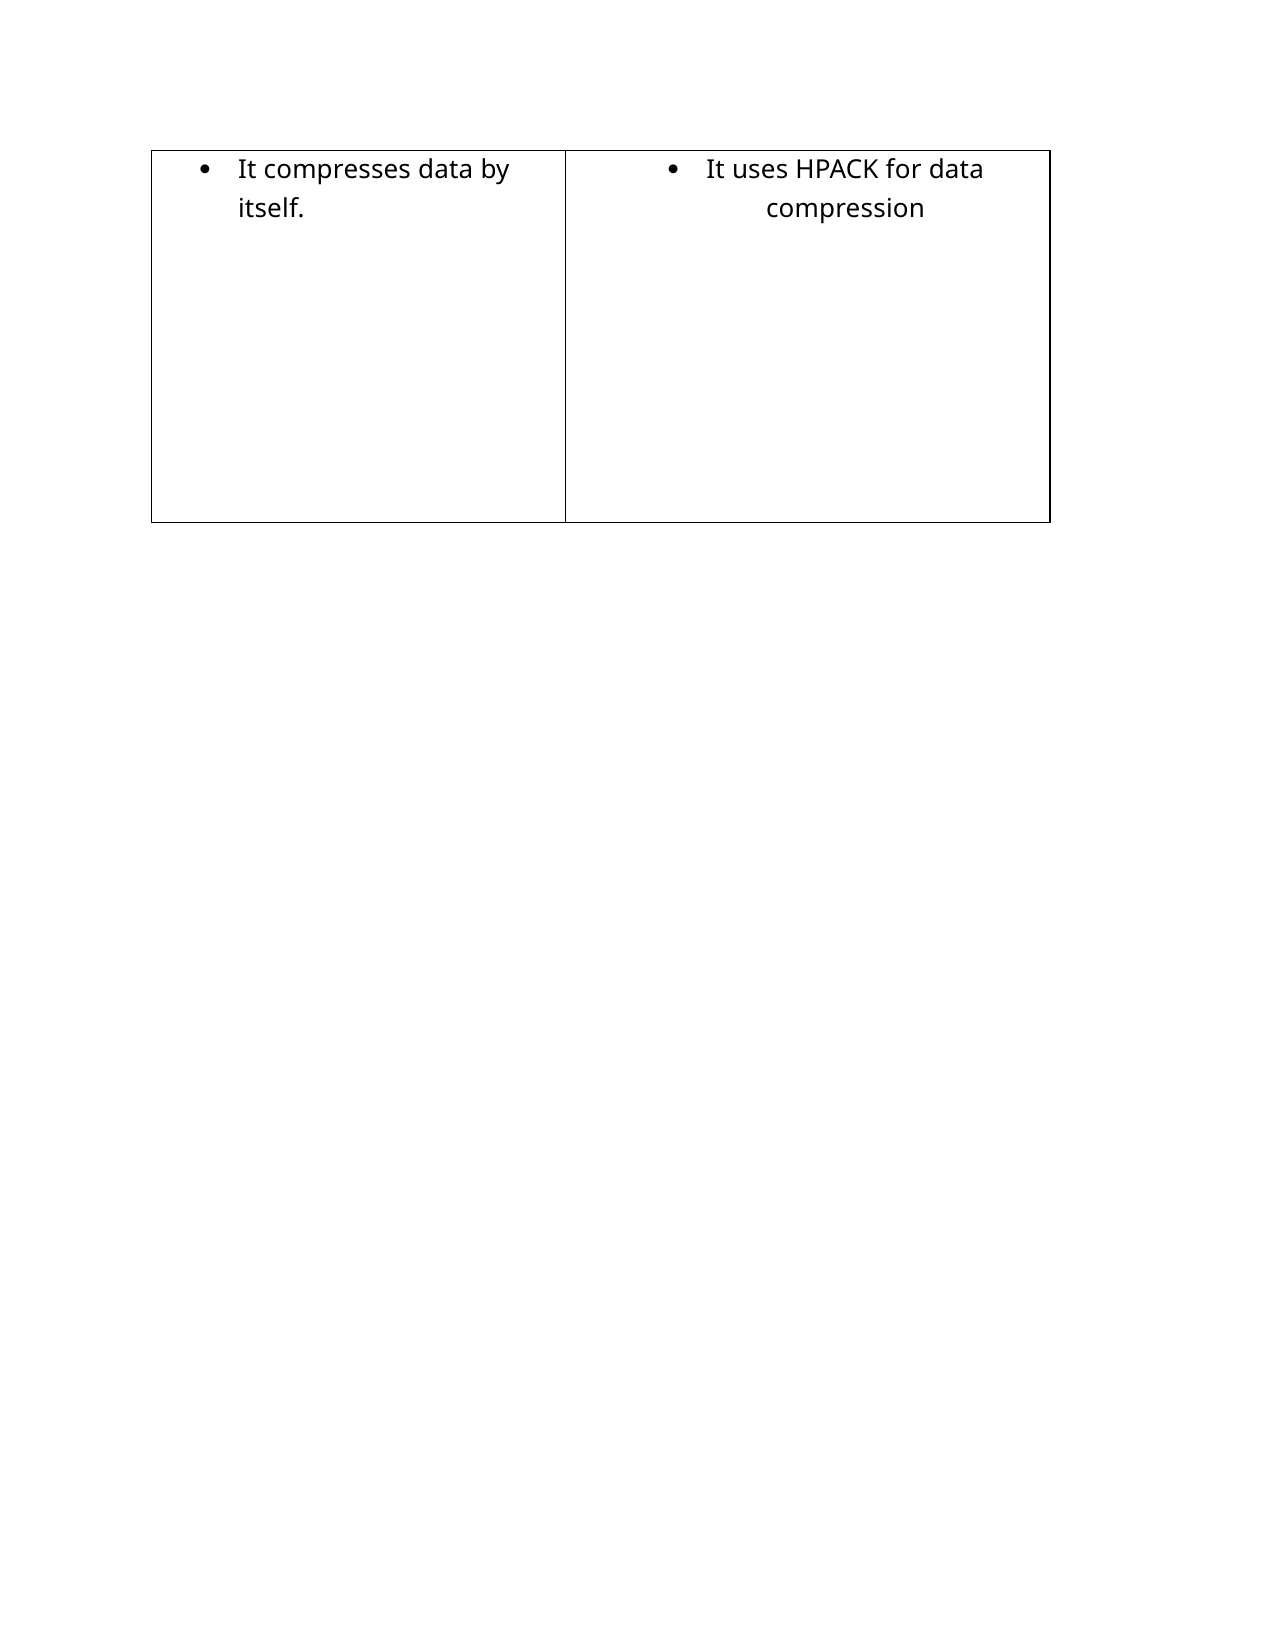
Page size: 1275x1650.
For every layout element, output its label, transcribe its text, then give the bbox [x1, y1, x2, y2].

table_cell It compresses data by itself. [152, 151, 565, 522]
table_cell It uses HPACK for data compression [566, 151, 1049, 522]
